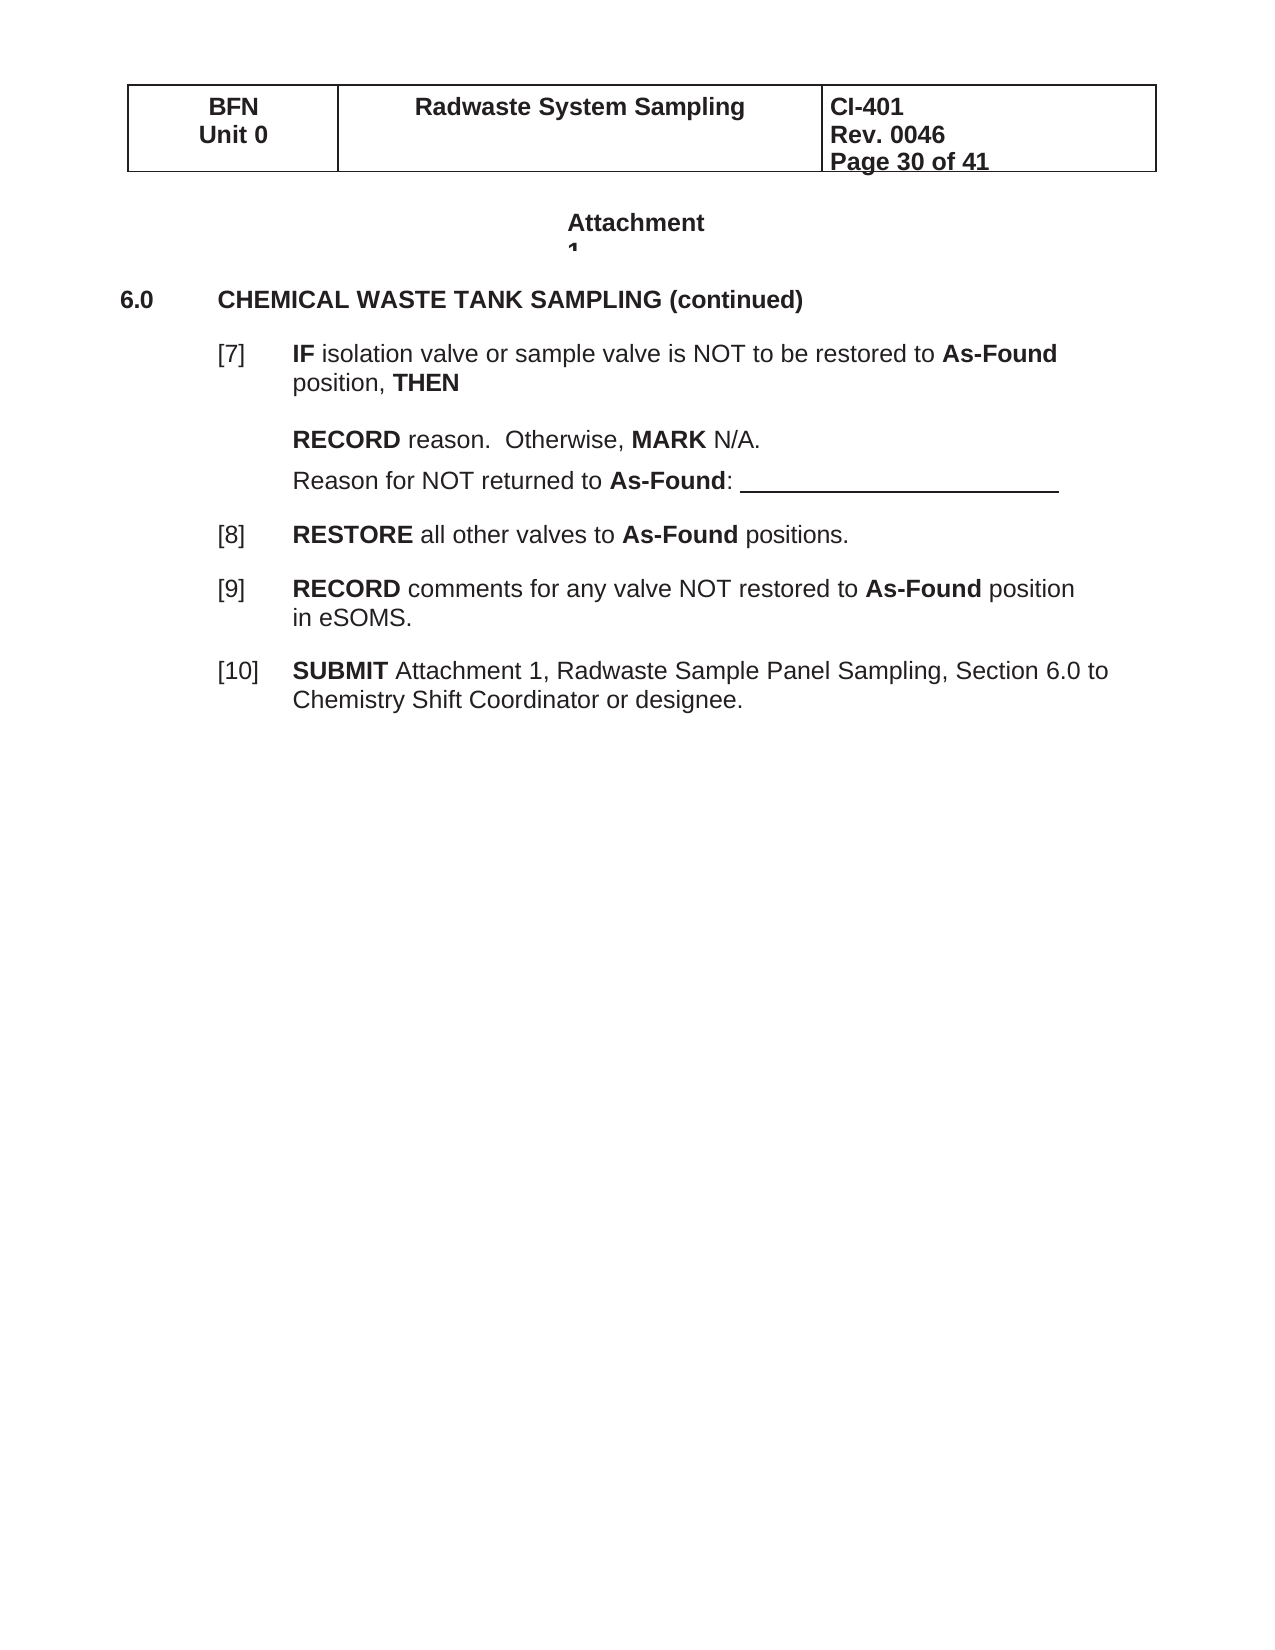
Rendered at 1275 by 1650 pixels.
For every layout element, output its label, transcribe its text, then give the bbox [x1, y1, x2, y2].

list RESTORE all other valves to As-Found positions. [217, 520, 1167, 549]
text position, THEN [292, 367, 1167, 396]
list RECORD comments for any valve NOT restored to As-Found position in eSOMS. [217, 574, 1101, 631]
list SUBMIT Attachment 1, Radwaste Sample Panel Sampling, Section 6.0 to Chemistry Shift Coordinator or designee. [217, 656, 1109, 714]
list IF isolation valve or sample valve is NOT to be restored to As-Found [217, 339, 1167, 367]
text Reason for NOT returned to As-Found: [292, 466, 1167, 495]
text 6.0 CHEMICAL WASTE TANK SAMPLING (continued) [120, 285, 1167, 314]
text RECORD reason. Otherwise, MARK N/A. [292, 425, 1167, 454]
